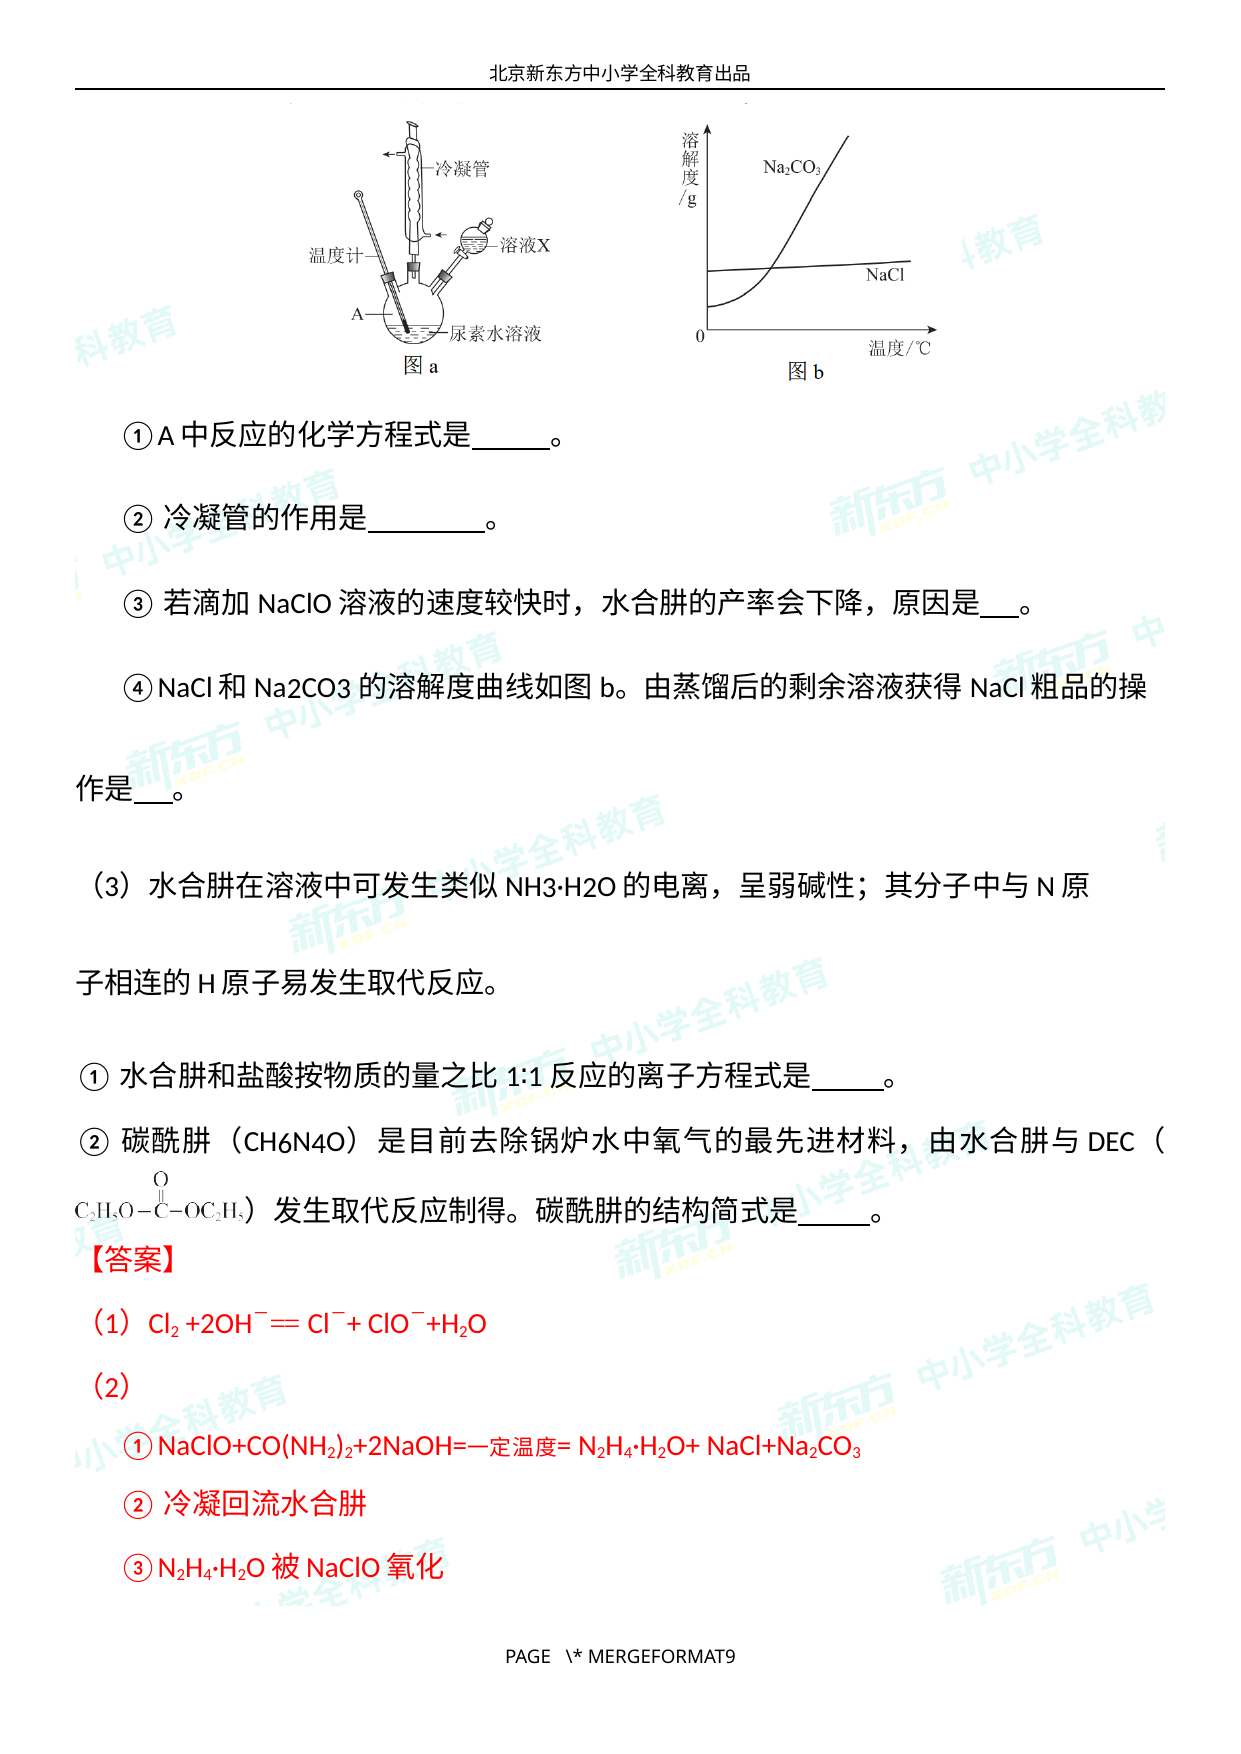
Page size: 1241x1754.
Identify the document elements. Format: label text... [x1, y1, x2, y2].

text ②冷凝回流水合肼 [75, 1480, 1165, 1523]
text ①NaClO+CO(NH2)2+2NaOH=一 定 温 度= N2H4·H2O+ NaCl+Na2CO3 [75, 1427, 246, 1463]
text ①NaClO+CO(NH2)2+2NaOH=一 定 温 度= N2H4·H2O+ NaCl+Na2CO3 [353, 1427, 1165, 1463]
text 【答案】 [75, 1237, 1165, 1279]
text ①A中反应的化学方程式是 。 [75, 400, 1165, 465]
text （1）Cl2 +2OH－== Cl－+ ClO－+H2O [75, 1300, 1165, 1342]
text ④NaCl和Na2CO3 的溶解度曲线如图b。由蒸馏后的剩余溶液获得NaCl粗品的操作是 。 [75, 652, 1149, 819]
text （2） [75, 1363, 1165, 1406]
text ①水合肼和盐酸按物质的量之比 1∶1 反应的离子方程式是 。 [75, 1042, 1165, 1107]
picture [137, 1171, 168, 1218]
picture [75, 1202, 133, 1221]
text 子相连的H原子易发生取代反应。 [75, 948, 1149, 1013]
text ③N2H4·H2O被NaClO氧化 [75, 1544, 1165, 1586]
text （3）水合肼在溶液中可发生类似 NH3·H2O的电离，呈弱碱性；其分子中与N原 [75, 851, 1149, 916]
text ②冷凝管的作用是 。 [75, 483, 1165, 548]
text ②碳酰肼（CH6N4O）是目前去除锅炉水中氧气的最先进材料，由水合肼与DEC（）发生取代反应制得。碳酰肼的结构简式是 。 [75, 1107, 1165, 1237]
picture [169, 1202, 243, 1221]
text ③若滴加 NaClO 溶液的速度较快时，水合肼的产率会下降，原因是 。 [75, 568, 1165, 633]
picture [277, 103, 963, 390]
